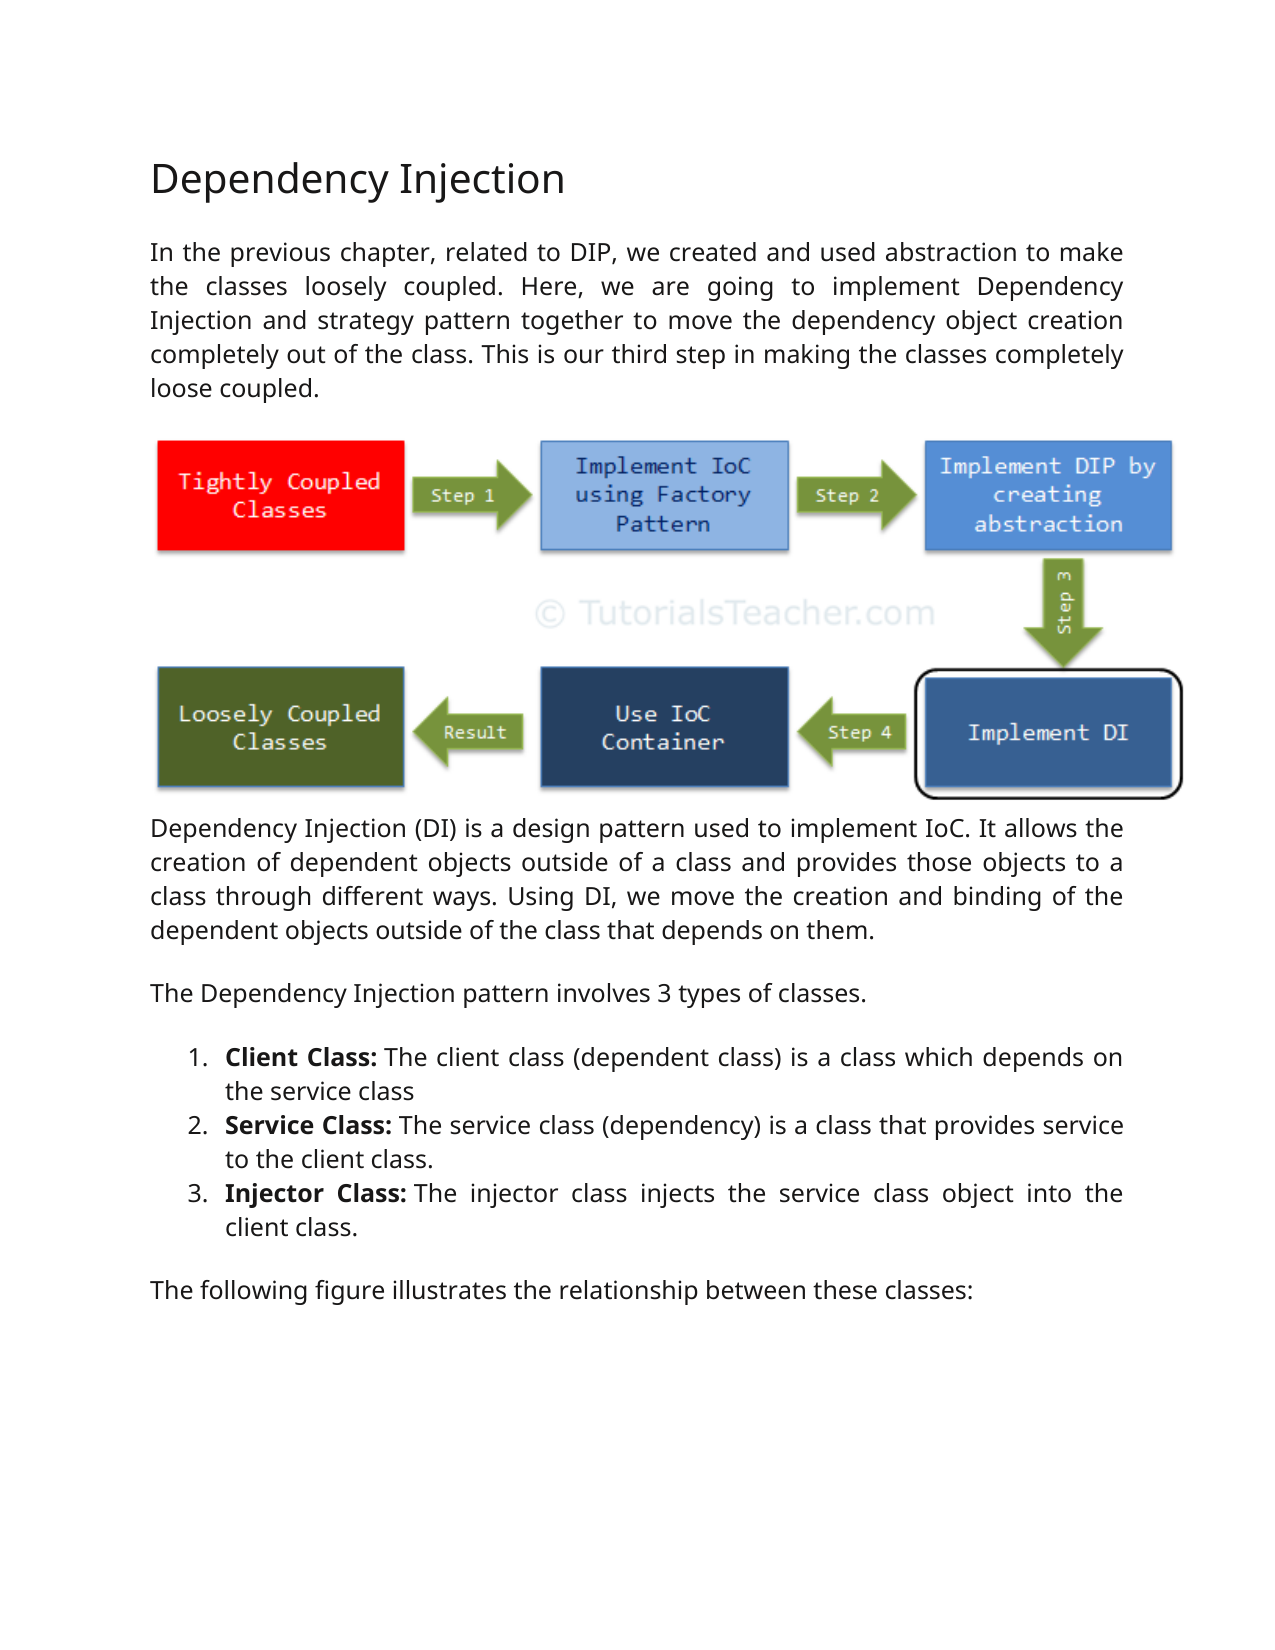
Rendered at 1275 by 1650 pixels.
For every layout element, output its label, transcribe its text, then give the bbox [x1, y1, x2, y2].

text Dependency Injection (DI) is a design pattern used to implement IoC. It allows the creation of dependent objects outside of a class and provides those objects to a class through different ways. Using DI, we move the creation and binding of the dependent objects outside of the class that depends on them. [150, 811, 1125, 947]
text In the previous chapter, related to DIP, we created and used abstraction to make the classes loosely coupled. Here, we are going to implement Dependency Injection and strategy pattern together to move the dependency object creation completely out of the class. This is our third step in making the classes completely loose coupled. [150, 234, 1125, 405]
list Injector Class: The injector class injects the service class object into the client class. [187, 1175, 1125, 1243]
picture [150, 433, 1191, 811]
text The Dependency Injection pattern involves 3 types of classes. [150, 976, 1125, 1010]
text The following figure illustrates the relationship between these classes: [150, 1273, 1125, 1307]
list Client Class: The client class (dependent class) is a class which depends on the service class [187, 1039, 1125, 1107]
list Service Class: The service class (dependency) is a class that provides service to the client class. [187, 1107, 1125, 1175]
text Dependency Injection [150, 150, 1125, 205]
